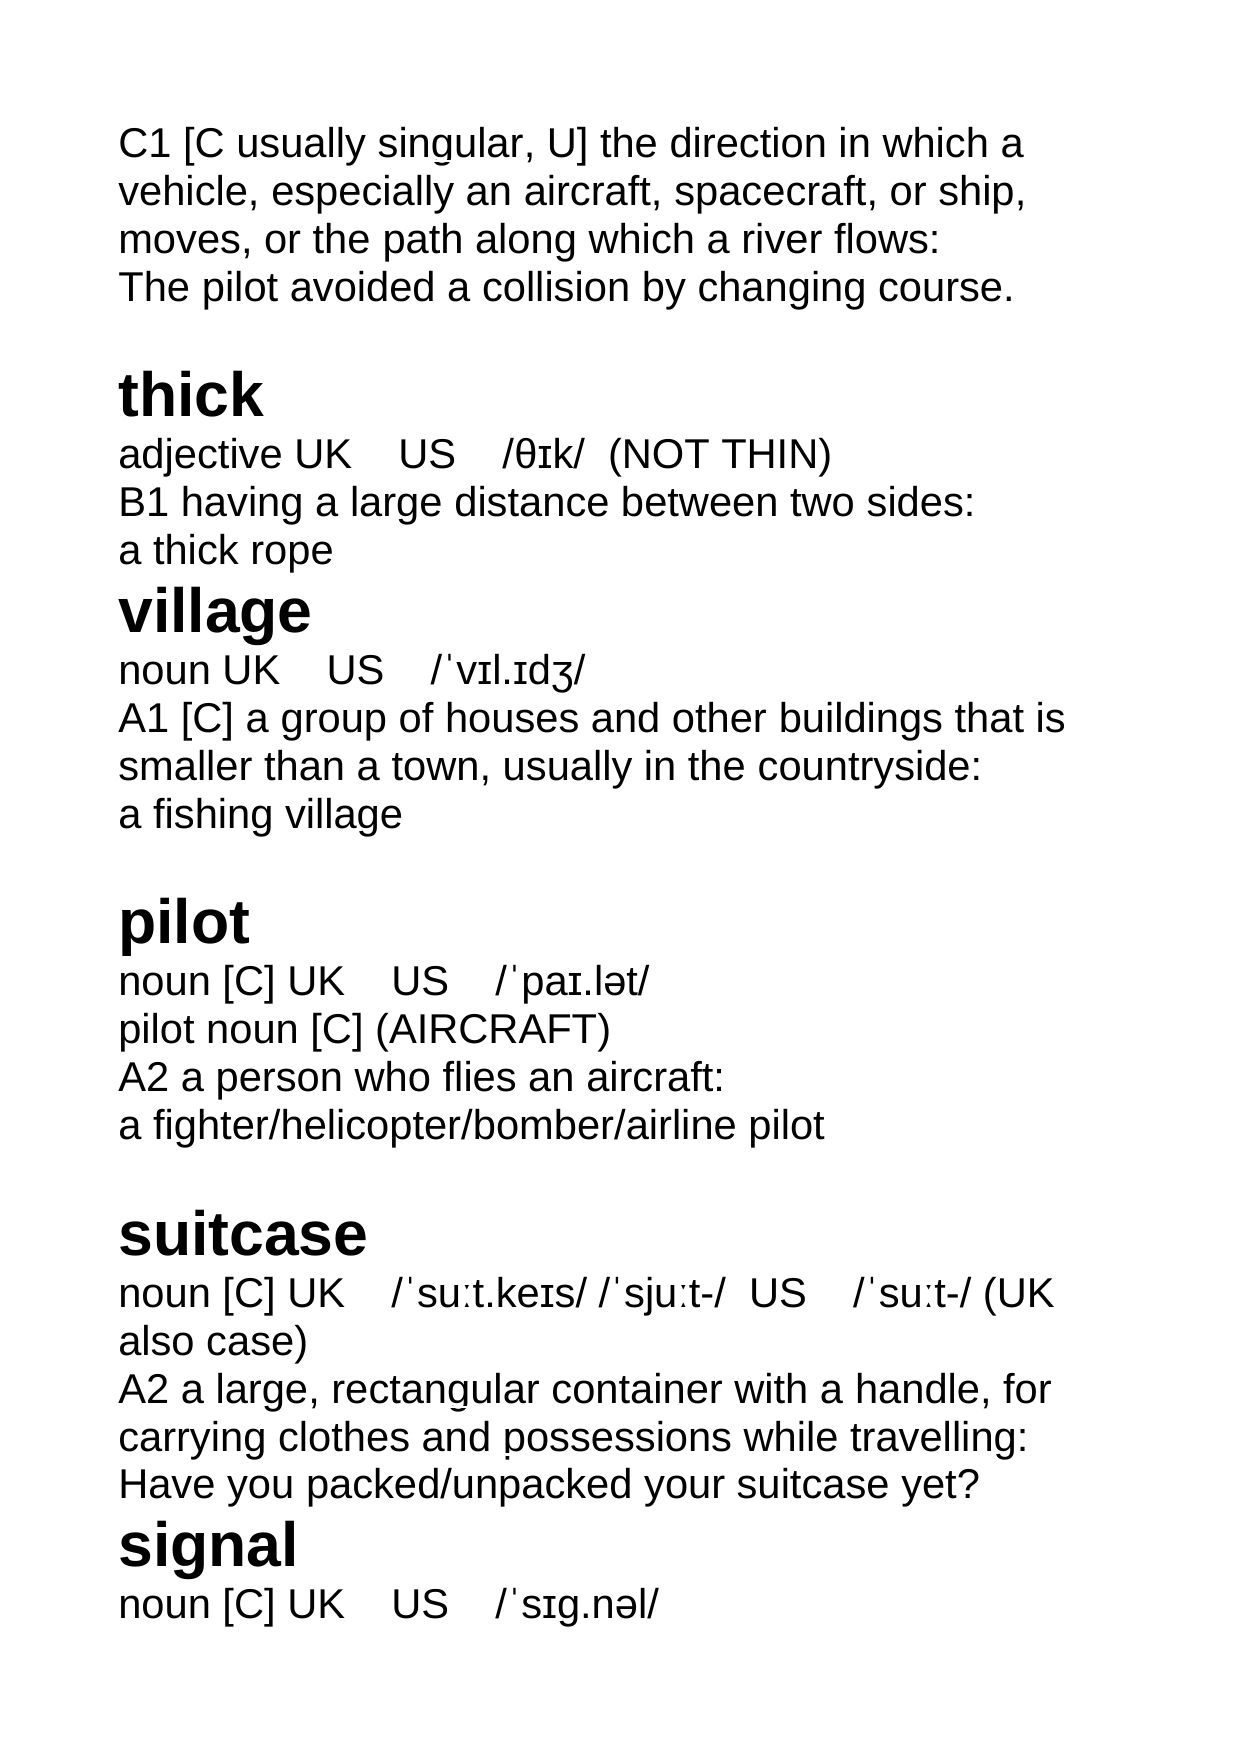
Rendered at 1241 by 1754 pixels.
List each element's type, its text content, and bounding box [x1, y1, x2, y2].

text A2 a ​large, ​rectangular ​container with a ​handle, for ​carrying ​clothes and possessions while ​travelling: [118, 1364, 1122, 1460]
text noun [C] UK US /ˈpaɪ.lət/ [118, 957, 1122, 1004]
text noun UK US /ˈvɪl.ɪdʒ/ [118, 645, 1122, 693]
text a ​fighter/​helicopter/​bomber/​airline pilot [118, 1100, 1122, 1148]
text a ​fishing village [118, 789, 1122, 837]
text A2 a ​person who ​flies an ​aircraft: [118, 1052, 1122, 1100]
text The ​pilot ​avoided a ​collision by ​changing course. [118, 262, 1122, 310]
text noun [C] UK /ˈsuːt.keɪs/ /ˈsjuːt-/ US /ˈsuːt-/ (UK also case) [118, 1268, 1122, 1364]
text noun [C] UK US /ˈsɪɡ.nəl/ [118, 1579, 1122, 1627]
text B1 having a ​large ​distance between two ​sides: [118, 477, 1122, 525]
title suitcase [118, 1196, 1122, 1268]
text pilot noun [C] (AIRCRAFT) [118, 1004, 1122, 1052]
title thick [118, 358, 1122, 429]
text C1 [C usually singular, U] the ​direction in which a ​vehicle, ​especially an ​aircraft, ​spacecraft, or ​ship, ​moves, or the ​path along which a ​river ​flows: [118, 118, 1122, 262]
title signal [118, 1508, 1122, 1579]
text a thick ​rope [118, 525, 1122, 573]
text adjective UK US /θɪk/ (NOT THIN) [118, 429, 1122, 477]
title village [118, 573, 1122, 645]
text Have you ​packed/​unpacked ​your suitcase ​yet? [118, 1460, 1122, 1508]
text A1 [C] a ​group of ​houses and other ​buildings that is ​smaller than a ​town, usually in the ​countryside: [118, 693, 1122, 789]
title pilot [118, 885, 1122, 957]
